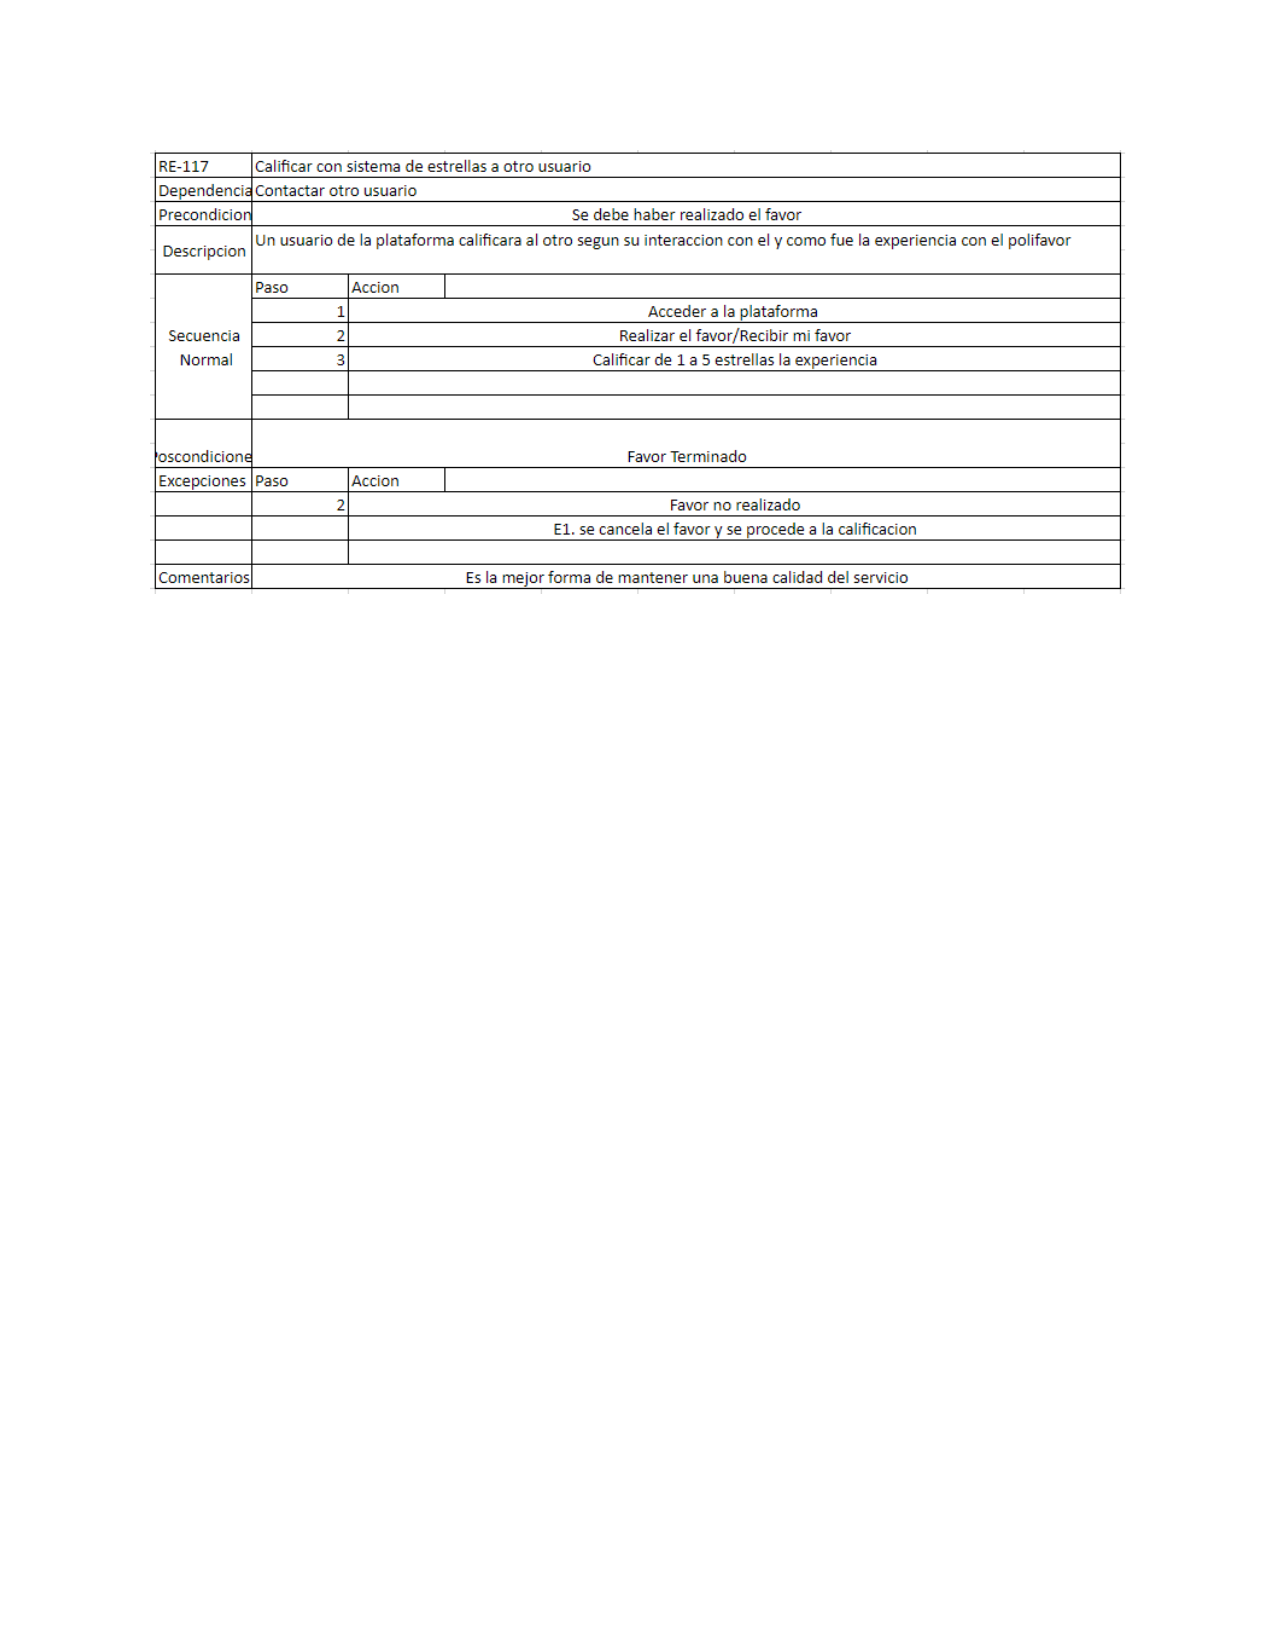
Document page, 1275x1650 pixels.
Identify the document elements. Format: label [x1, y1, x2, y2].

picture [150, 150, 1125, 594]
